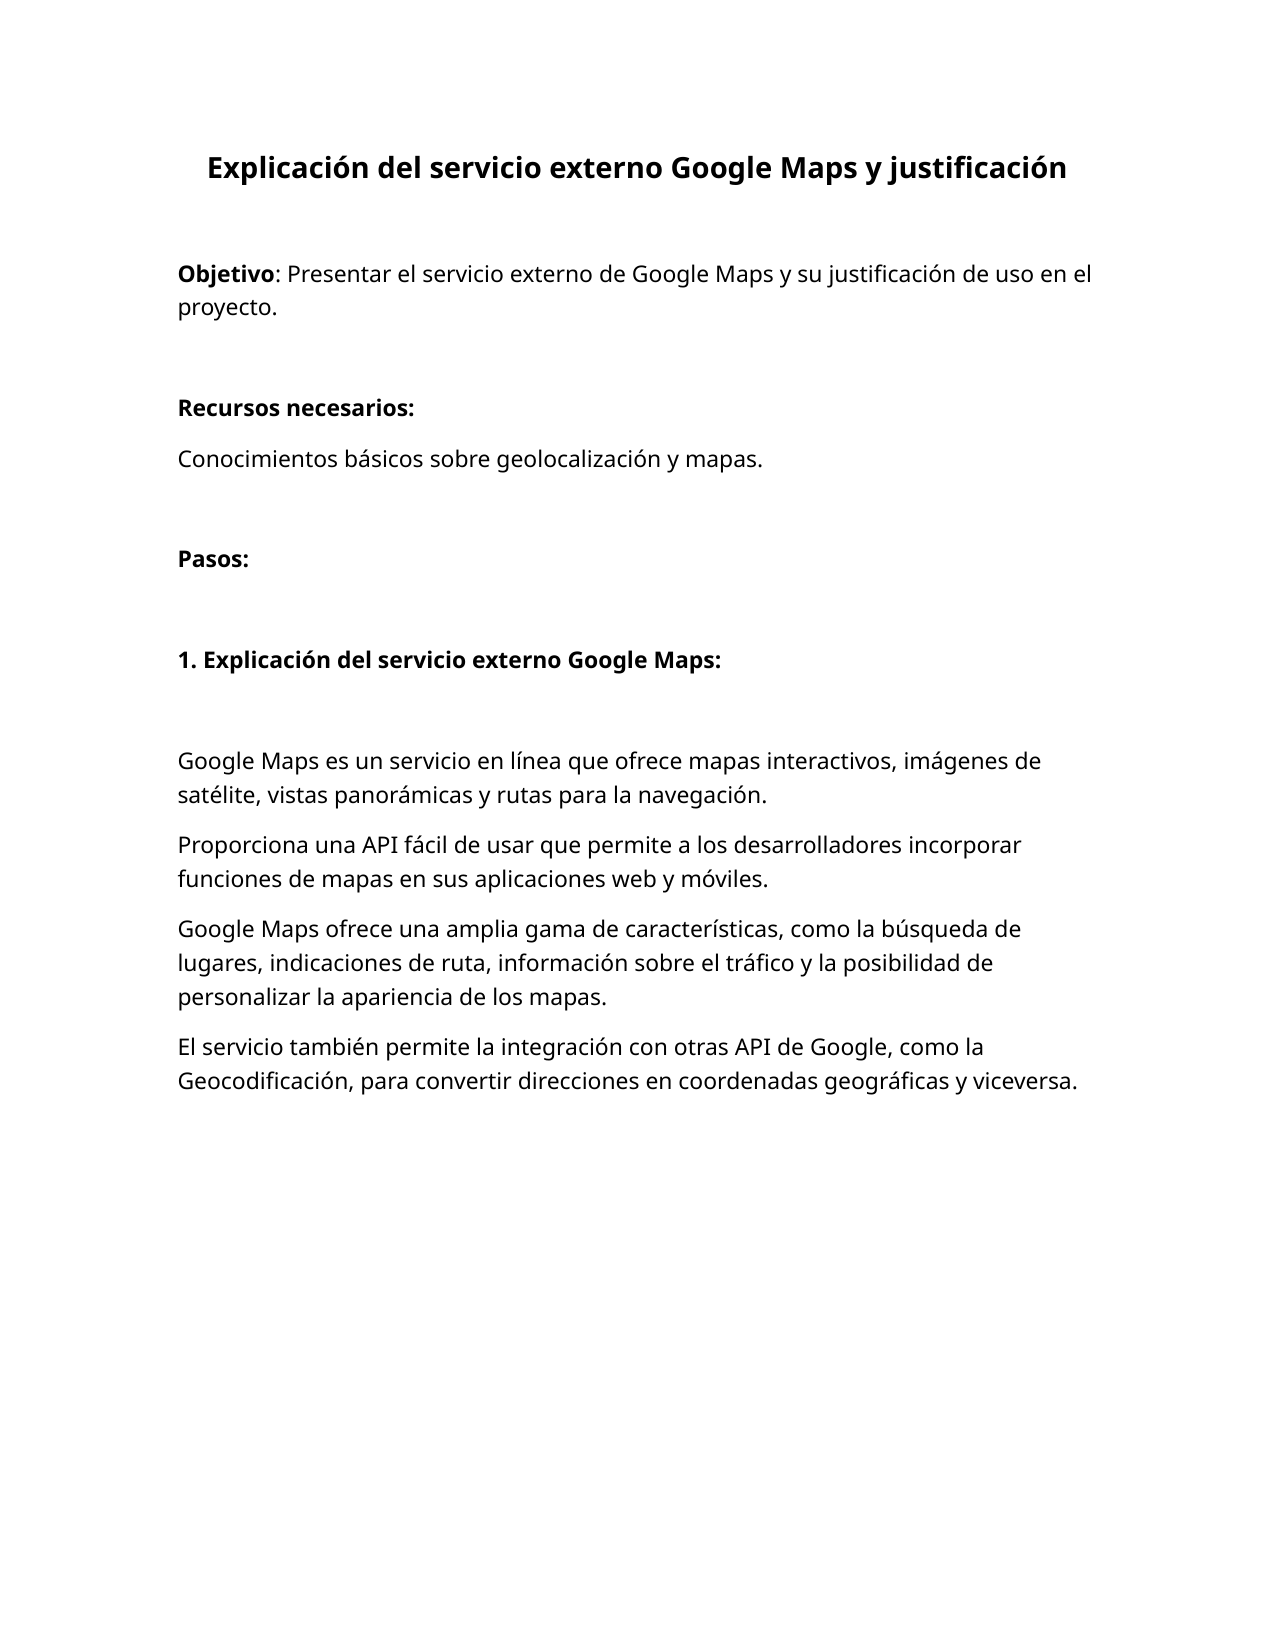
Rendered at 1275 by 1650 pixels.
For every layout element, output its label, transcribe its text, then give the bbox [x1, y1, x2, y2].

text Proporciona una API fácil de usar que permite a los desarrolladores incorporar funciones de mapas en sus aplicaciones web y móviles. [177, 829, 1098, 894]
text Objetivo: Presentar el servicio externo de Google Maps y su justificación de uso en el proyecto. [177, 257, 1098, 322]
text Google Maps es un servicio en línea que ofrece mapas interactivos, imágenes de satélite, vistas panorámicas y rutas para la navegación. [177, 745, 1098, 810]
text Google Maps ofrece una amplia gama de características, como la búsqueda de lugares, indicaciones de ruta, información sobre el tráfico y la posibilidad de personalizar la apariencia de los mapas. [177, 913, 1098, 1012]
text El servicio también permite la integración con otras API de Google, como la Geocodificación, para convertir direcciones en coordenadas geográficas y viceversa. [177, 1031, 1098, 1096]
text Recursos necesarios: [177, 392, 1098, 423]
text Explicación del servicio externo Google Maps y justificación [177, 148, 1098, 187]
text Pasos: [177, 543, 1098, 574]
text 1. Explicación del servicio externo Google Maps: [177, 644, 1098, 675]
text Conocimientos básicos sobre geolocalización y mapas. [177, 442, 1098, 474]
